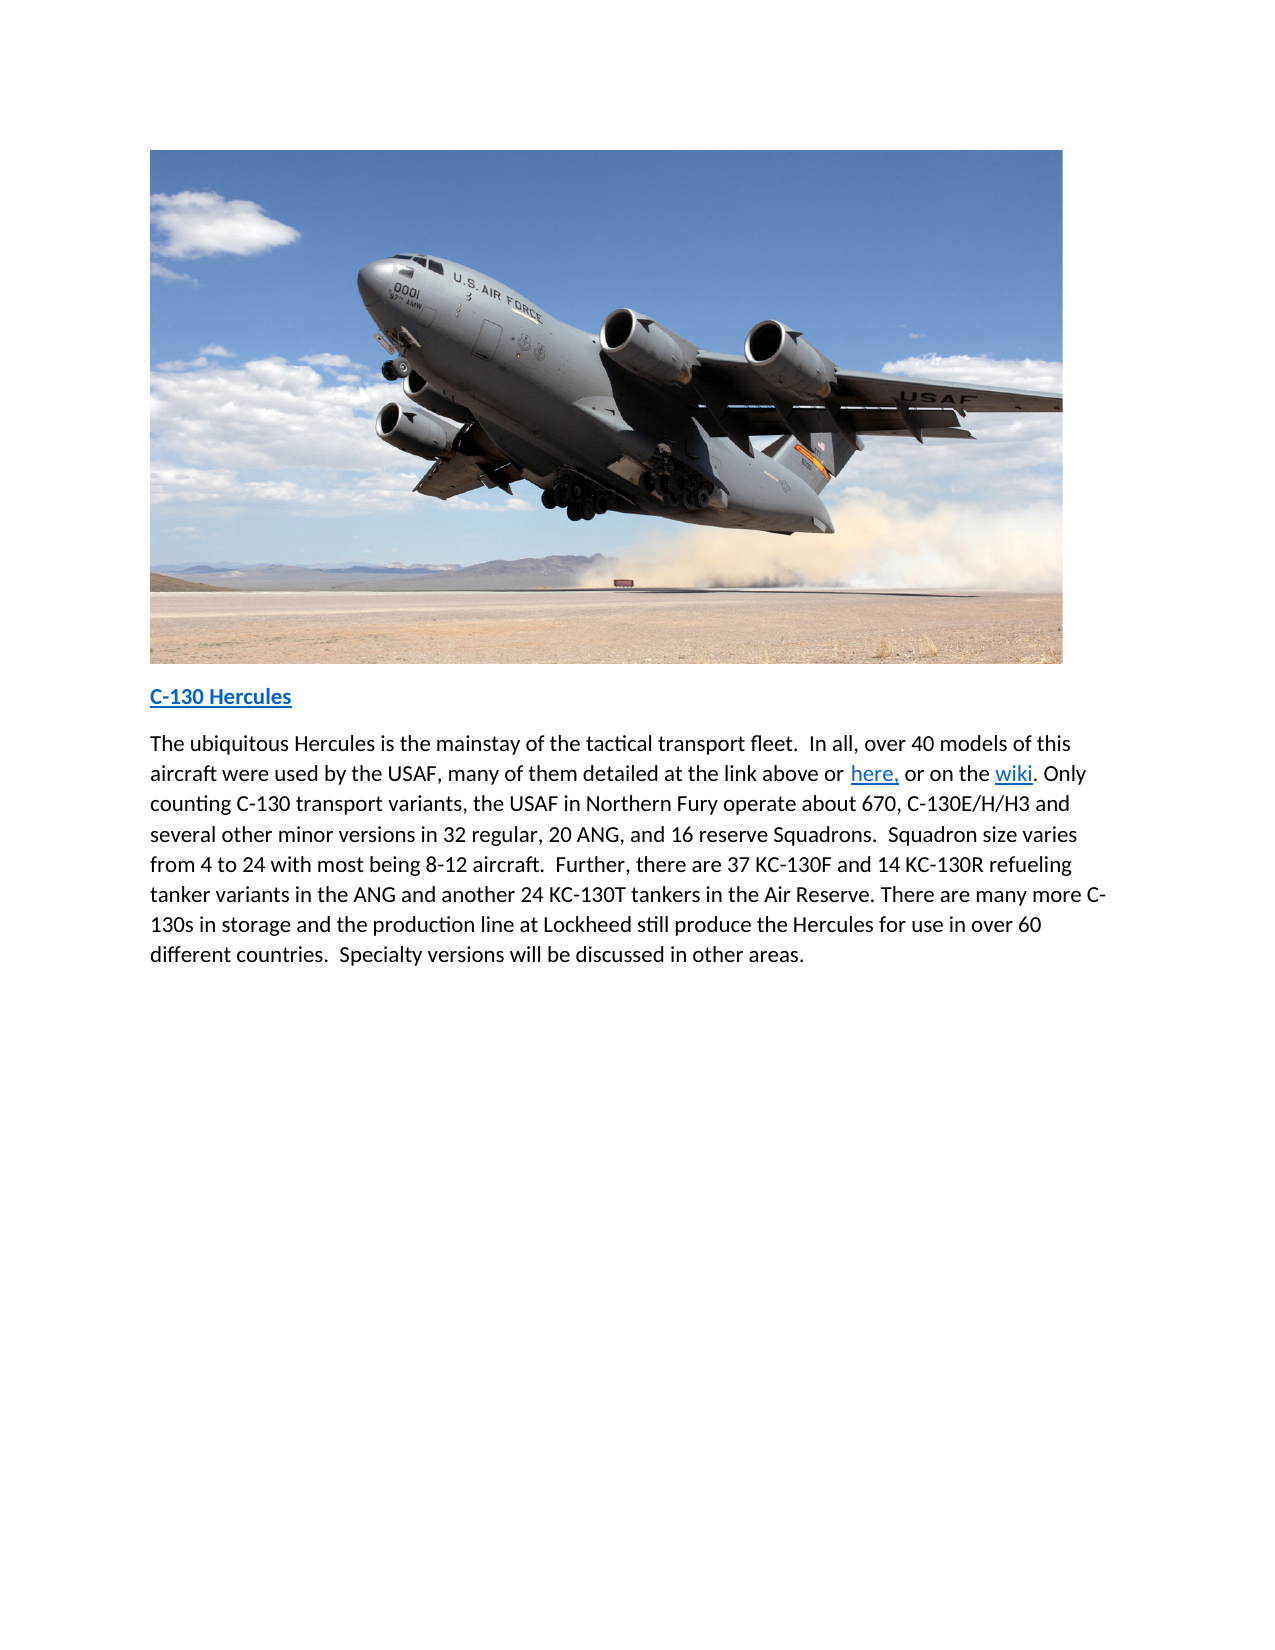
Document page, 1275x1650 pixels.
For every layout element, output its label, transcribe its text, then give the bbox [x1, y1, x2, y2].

picture [150, 150, 1063, 664]
text The ubiquitous Hercules is the mainstay of the tactical transport fleet. In all, over 40 models of this aircraft were used by the USAF, many of them detailed at the link above or here, or on the wiki. Only counting C-130 transport variants, the USAF in Northern Fury operate about 670, C-130E/H/H3 and several other minor versions in 32 regular, 20 ANG, and 16 reserve Squadrons. Squadron size varies from 4 to 24 with most being 8-12 aircraft. Further, there are 37 KC-130F and 14 KC-130R refueling tanker variants in the ANG and another 24 KC-130T tankers in the Air Reserve. There are many more C-130s in storage and the production line at Lockheed still produce the Hercules for use in over 60 different countries. Specialty versions will be discussed in other areas. [150, 729, 1125, 968]
text C-130 Hercules [150, 682, 1125, 710]
